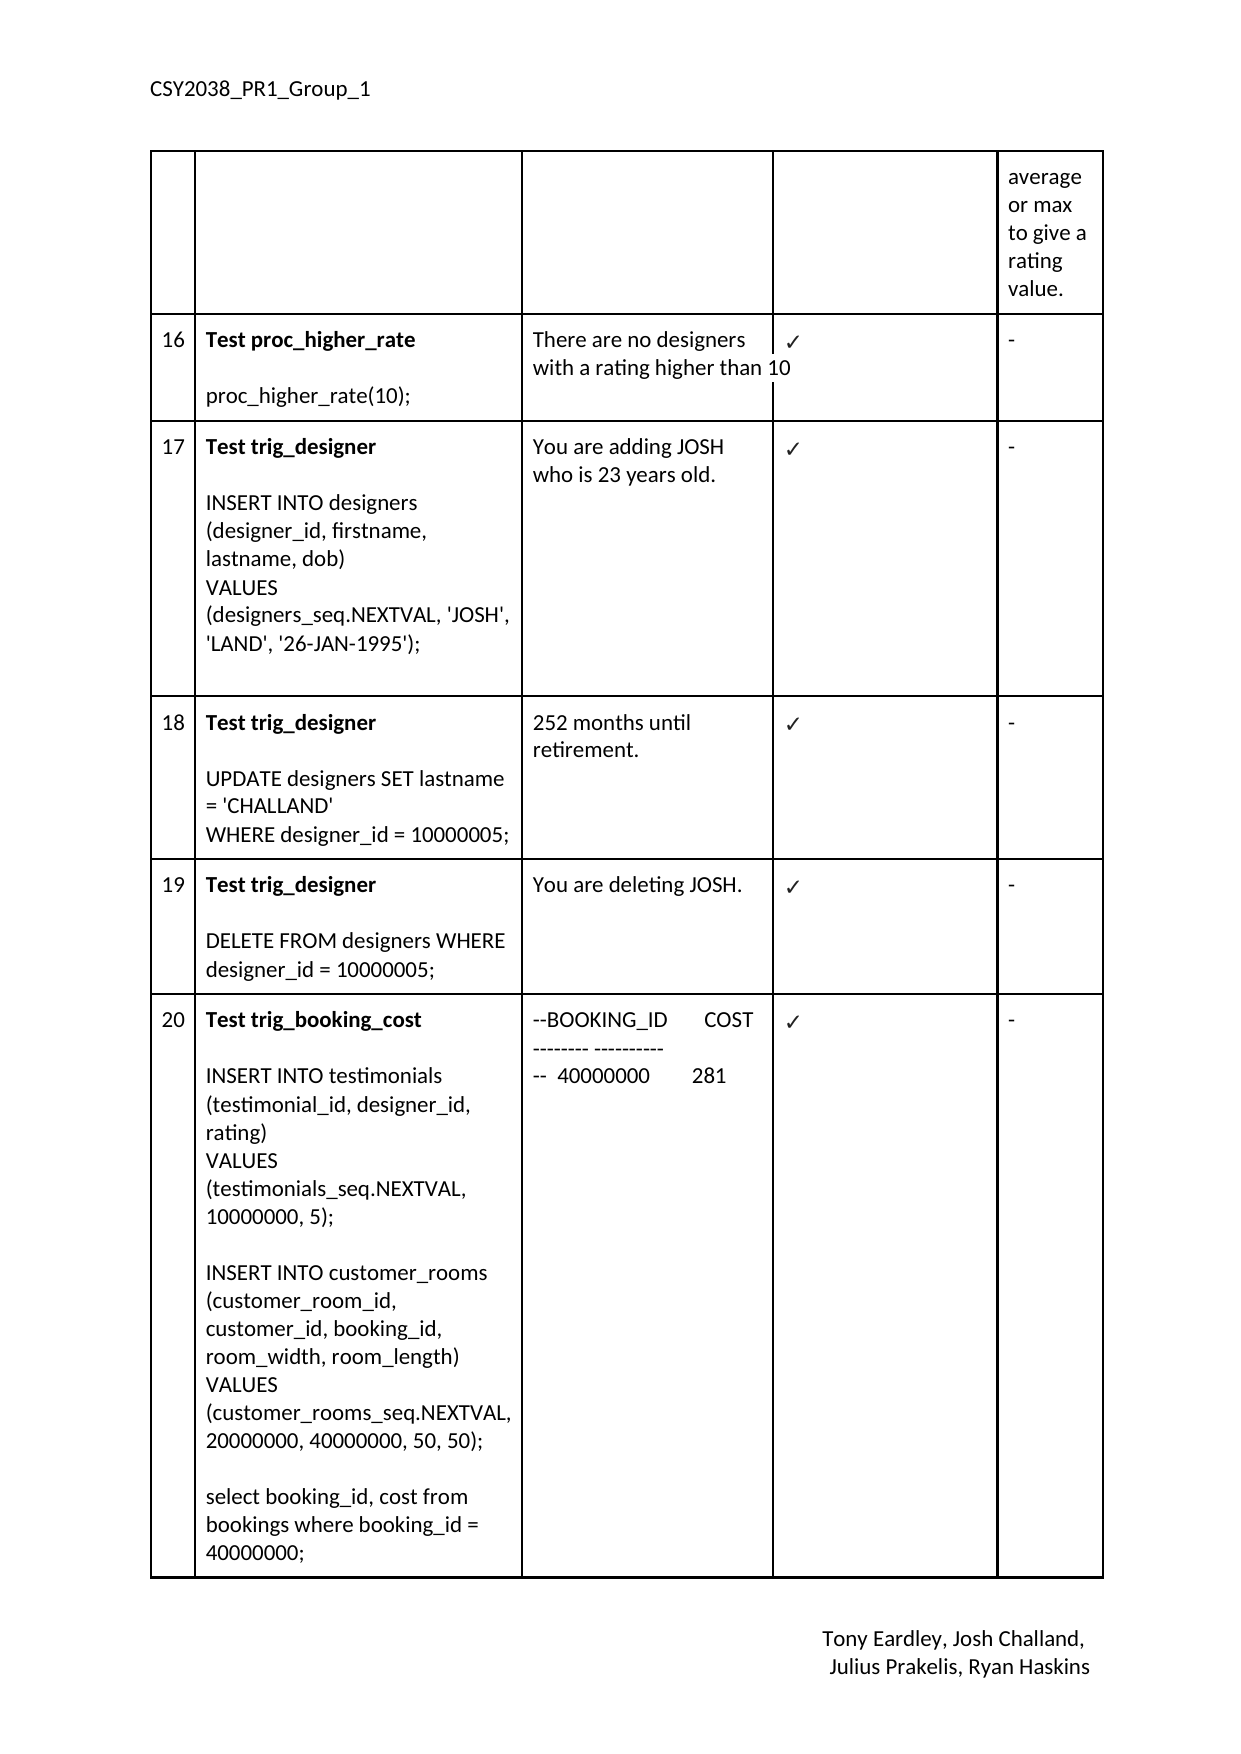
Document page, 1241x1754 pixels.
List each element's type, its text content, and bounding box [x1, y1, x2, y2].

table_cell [196, 152, 521, 313]
table_cell ✓ [774, 422, 996, 695]
table_cell ✓ [774, 315, 996, 420]
table_cell 252 months until retirement. [523, 697, 772, 858]
table_cell 17 [152, 422, 194, 695]
table_cell ✓ [774, 995, 996, 1576]
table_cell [774, 152, 996, 313]
table_cell 18 [152, 697, 194, 858]
table_cell You are adding JOSH who is 23 years old. [523, 422, 772, 695]
table_cell ✓ [774, 697, 996, 858]
table_cell There are no designers with a rating higher than 10 [523, 315, 772, 420]
table_cell Test proc_higher_rate proc_higher_rate(10); [196, 315, 521, 420]
table_cell Test trig_designer DELETE FROM designers WHERE designer_id = 10000005; [196, 860, 521, 993]
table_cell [523, 995, 772, 1576]
table_cell - [999, 860, 1102, 993]
table_cell 19 [152, 860, 194, 993]
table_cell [523, 152, 772, 313]
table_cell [196, 995, 521, 1576]
table_cell Test trig_designer UPDATE designers SET lastname = 'CHALLAND' WHERE designer_id = 10000005; [196, 697, 521, 858]
table_cell You are deleting JOSH. [523, 860, 772, 993]
table_cell 20 [152, 995, 194, 1576]
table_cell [999, 152, 1102, 313]
table_cell Test trig_designer INSERT INTO designers (designer_id, firstname, lastname, dob) VALUES (designers_seq.NEXTVAL, 'JOSH', 'LAND', '26-JAN-1995'); [196, 422, 521, 695]
table_cell - [999, 697, 1102, 858]
table_cell 15 [152, 152, 194, 313]
table_cell - [999, 422, 1102, 695]
table_cell - [999, 315, 1102, 420]
table_cell ✓ [774, 860, 996, 993]
table_cell 16 [152, 315, 194, 420]
table_cell - [999, 995, 1102, 1576]
